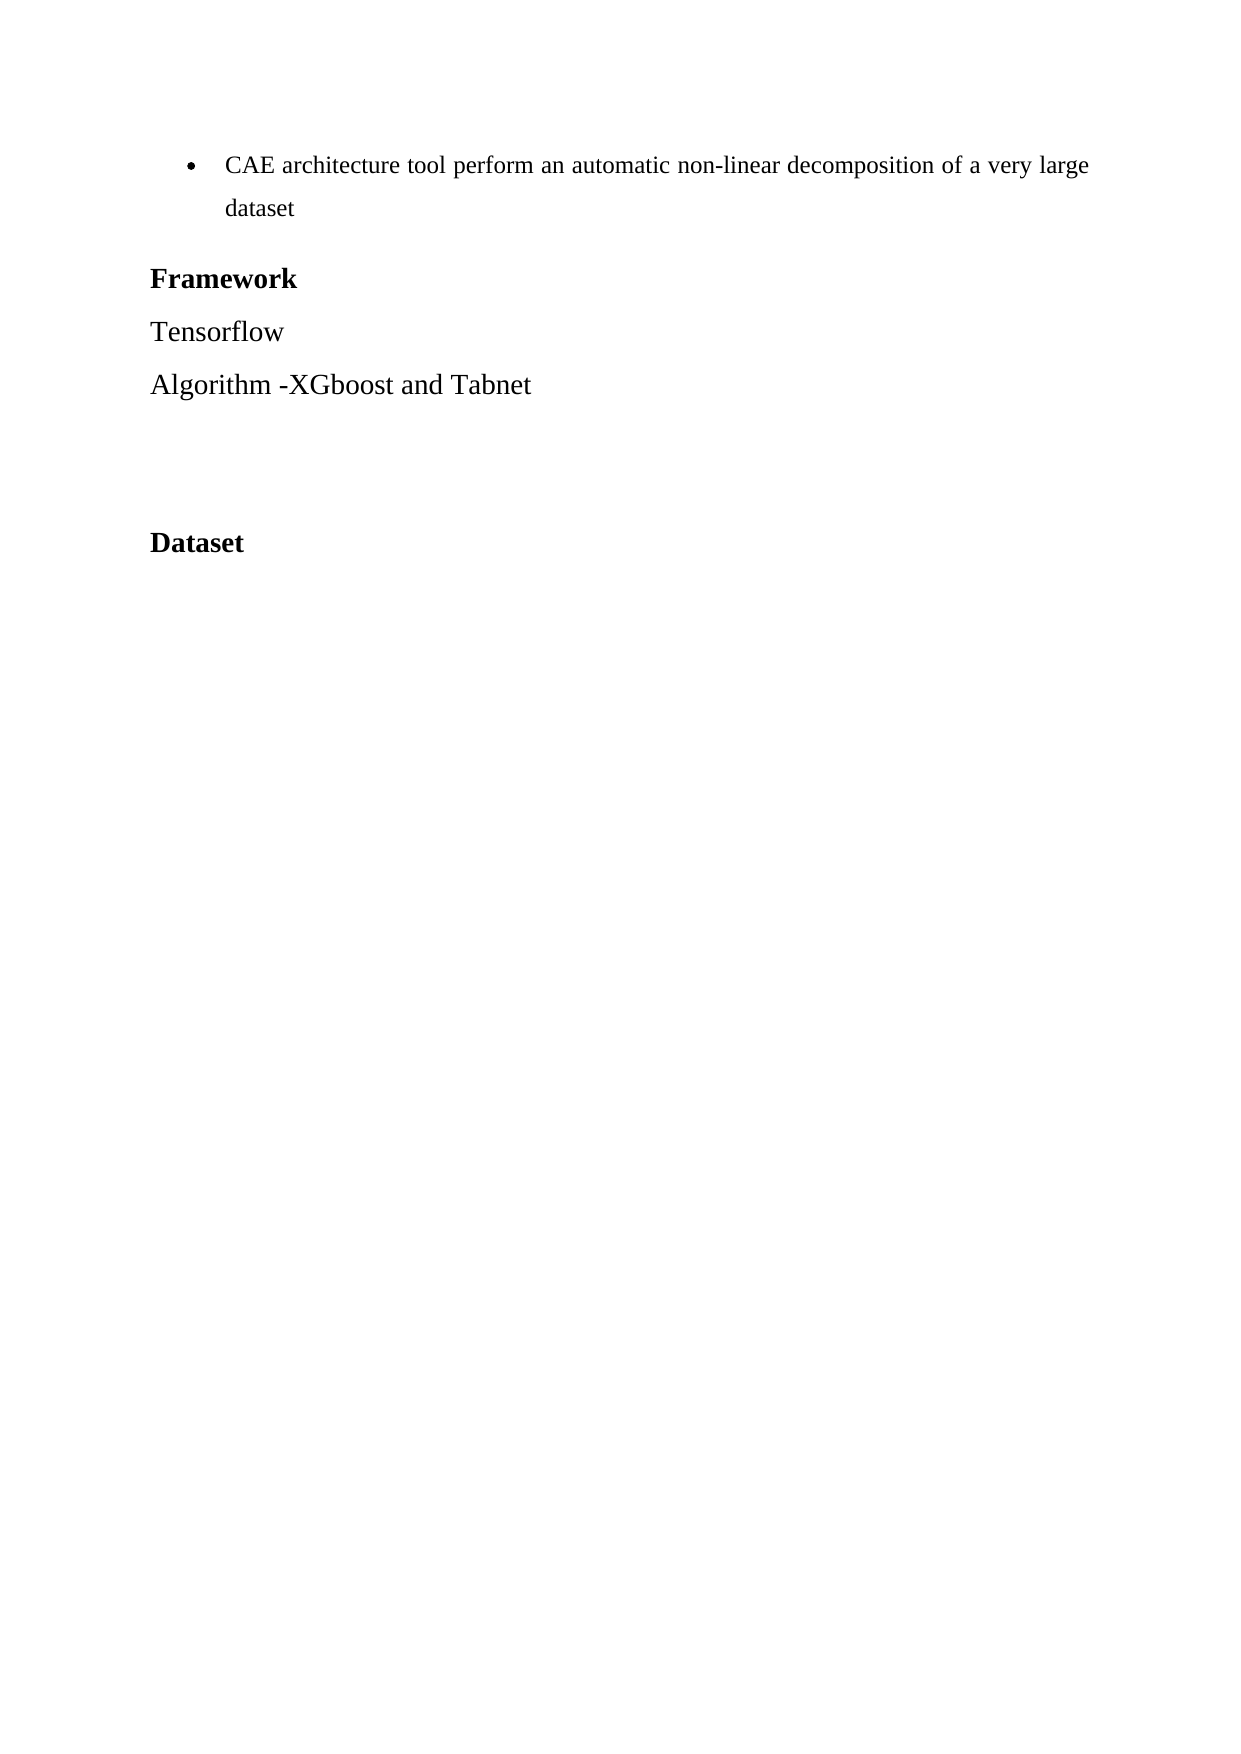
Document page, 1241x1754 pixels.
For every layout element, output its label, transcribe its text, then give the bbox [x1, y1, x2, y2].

text Tensorflow [150, 314, 1090, 348]
text Algorithm -XGboost and Tabnet [150, 367, 1090, 400]
text Framework [150, 261, 1090, 295]
list CAE architecture tool perform an automatic non-linear decomposition of a very large dataset [187, 150, 1090, 222]
text Dataset [150, 525, 1090, 559]
